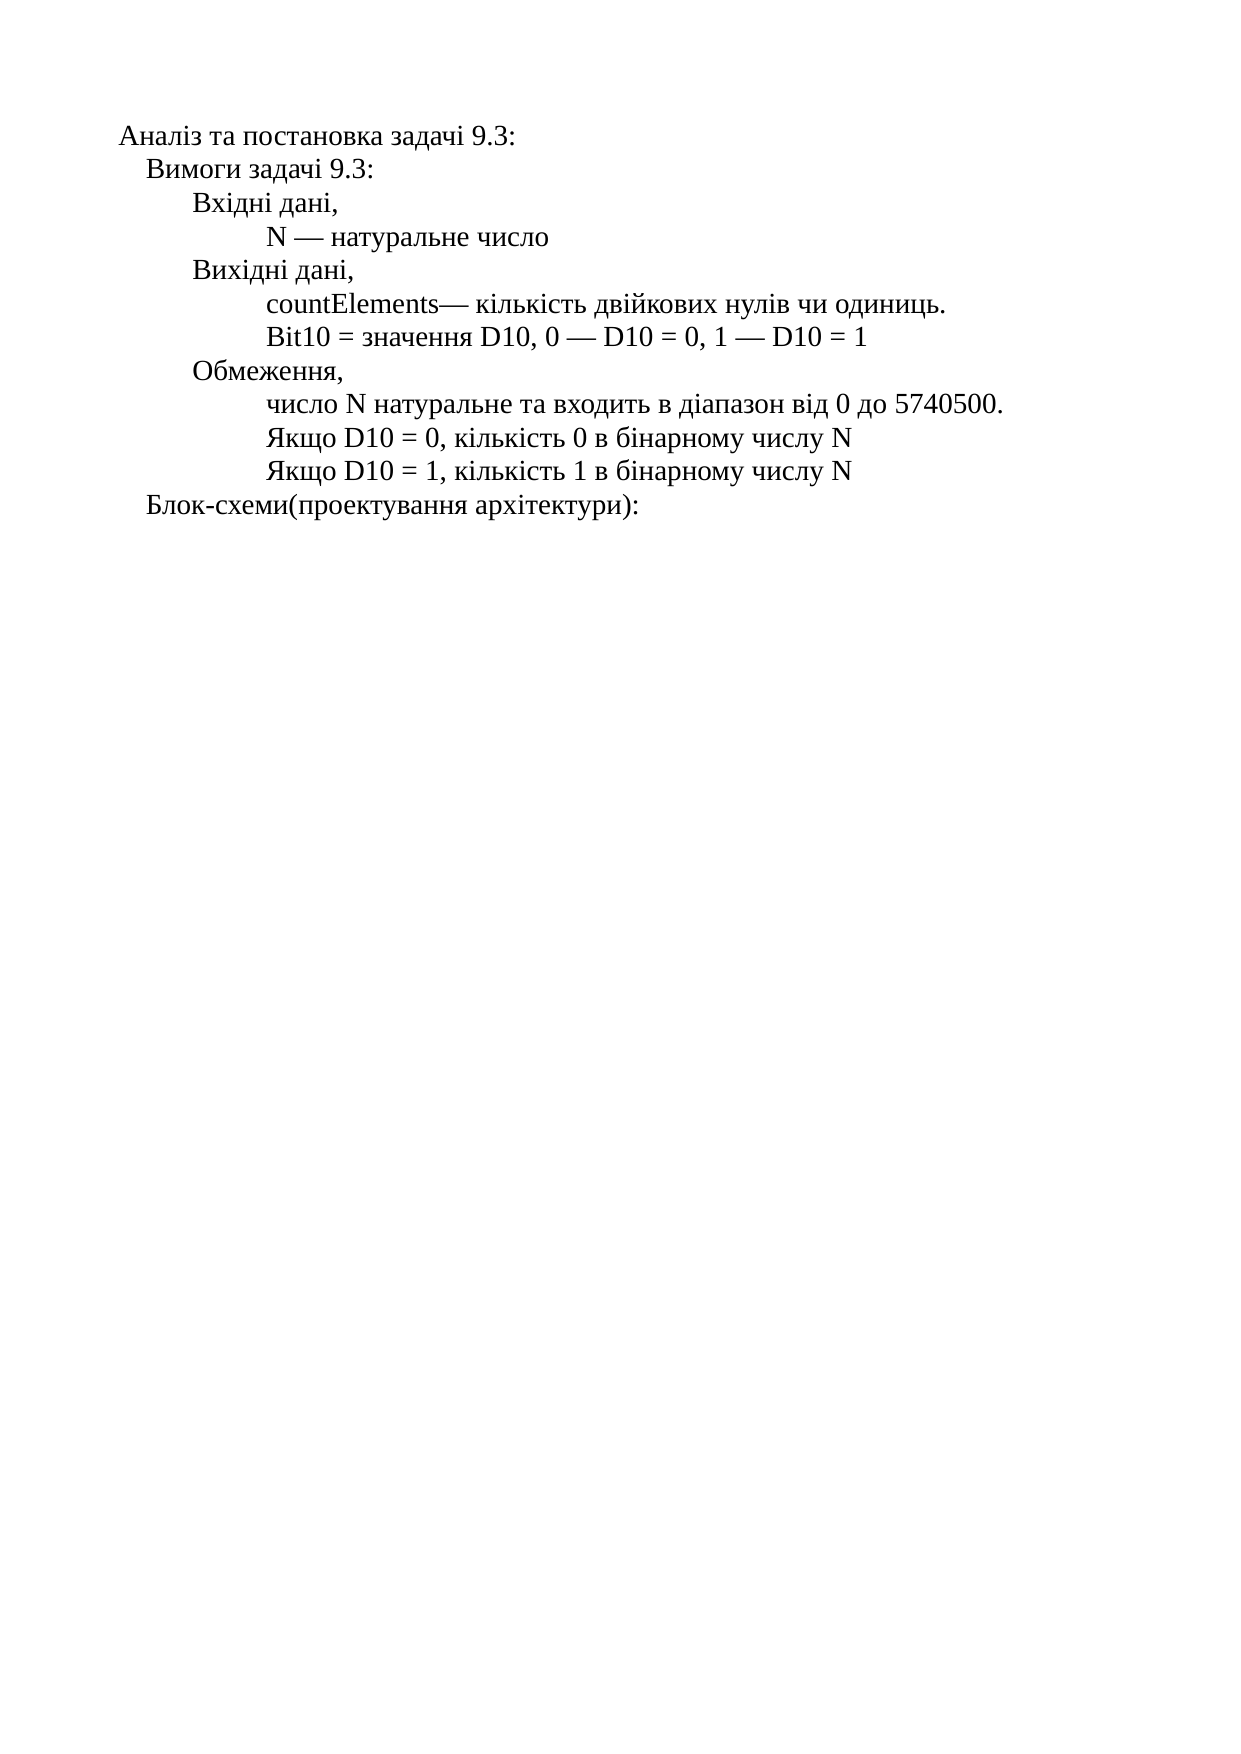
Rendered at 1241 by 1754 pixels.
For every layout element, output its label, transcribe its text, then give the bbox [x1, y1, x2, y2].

text Bit10 = значення D10, 0 — D10 = 0, 1 — D10 = 1 [118, 319, 1122, 353]
text Якщо D10 = 0, кількість 0 в бінарному числу N [118, 420, 1122, 453]
text Вихідні дані, [118, 252, 1122, 286]
text Вхідні дані, [118, 185, 1122, 219]
text Якщо D10 = 1, кількість 1 в бінарному числу N [118, 453, 1122, 487]
text число N натуральне та входить в діапазон від 0 до 5740500. [118, 386, 1122, 420]
text countElements— кількість двійкових нулів чи одиниць. [118, 286, 1122, 319]
text Аналіз та постановка задачі 9.3: [118, 118, 1122, 152]
text Блок-схеми(проектування архітектури): [118, 487, 1122, 521]
text Вимоги задачі 9.3: [118, 152, 1122, 185]
text N — натуральне число [118, 219, 1122, 252]
text Обмеження, [118, 353, 1122, 386]
